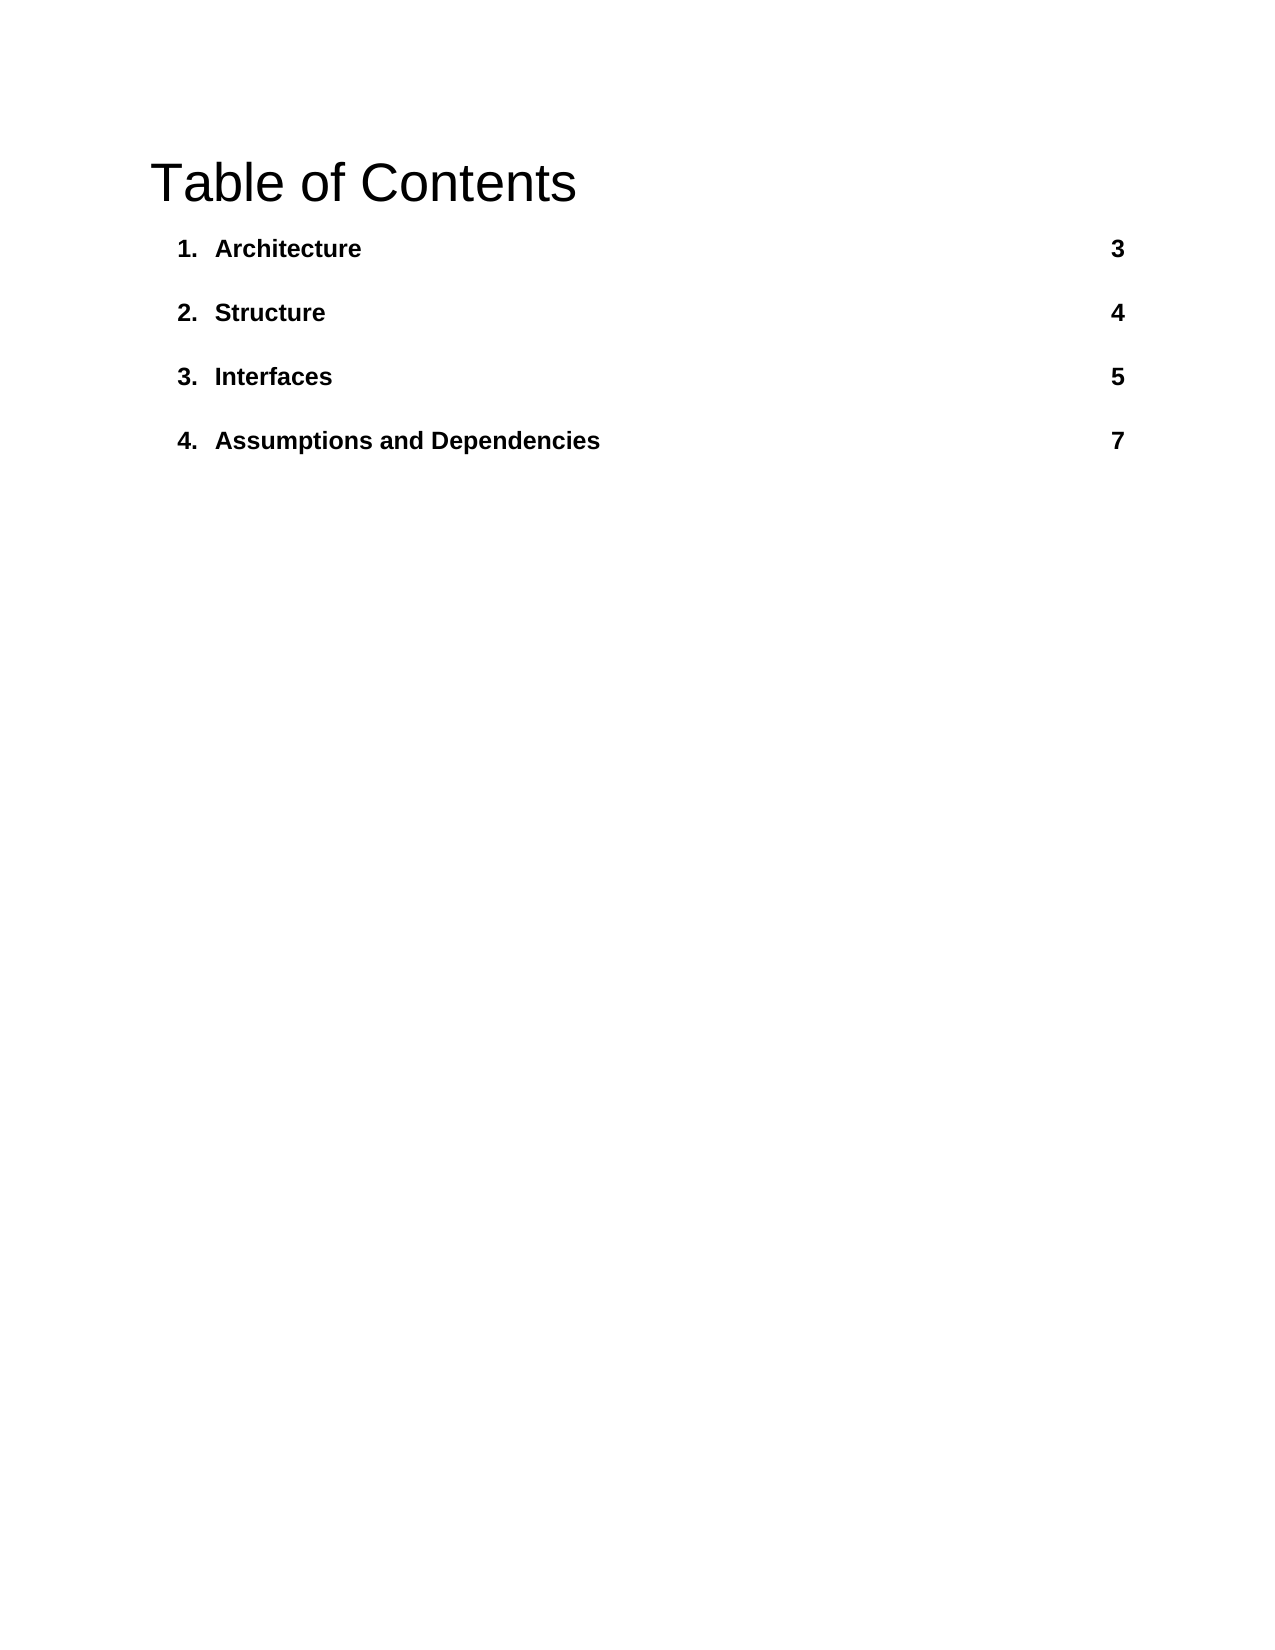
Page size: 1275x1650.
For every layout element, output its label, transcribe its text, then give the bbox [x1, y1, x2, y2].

title Table of Contents [150, 151, 1148, 213]
list Structure 4 [177, 298, 1148, 327]
list Interfaces 5 [177, 362, 1148, 391]
list Architecture 3 [177, 234, 1148, 263]
list Assumptions and Dependencies 7 [177, 426, 1148, 454]
